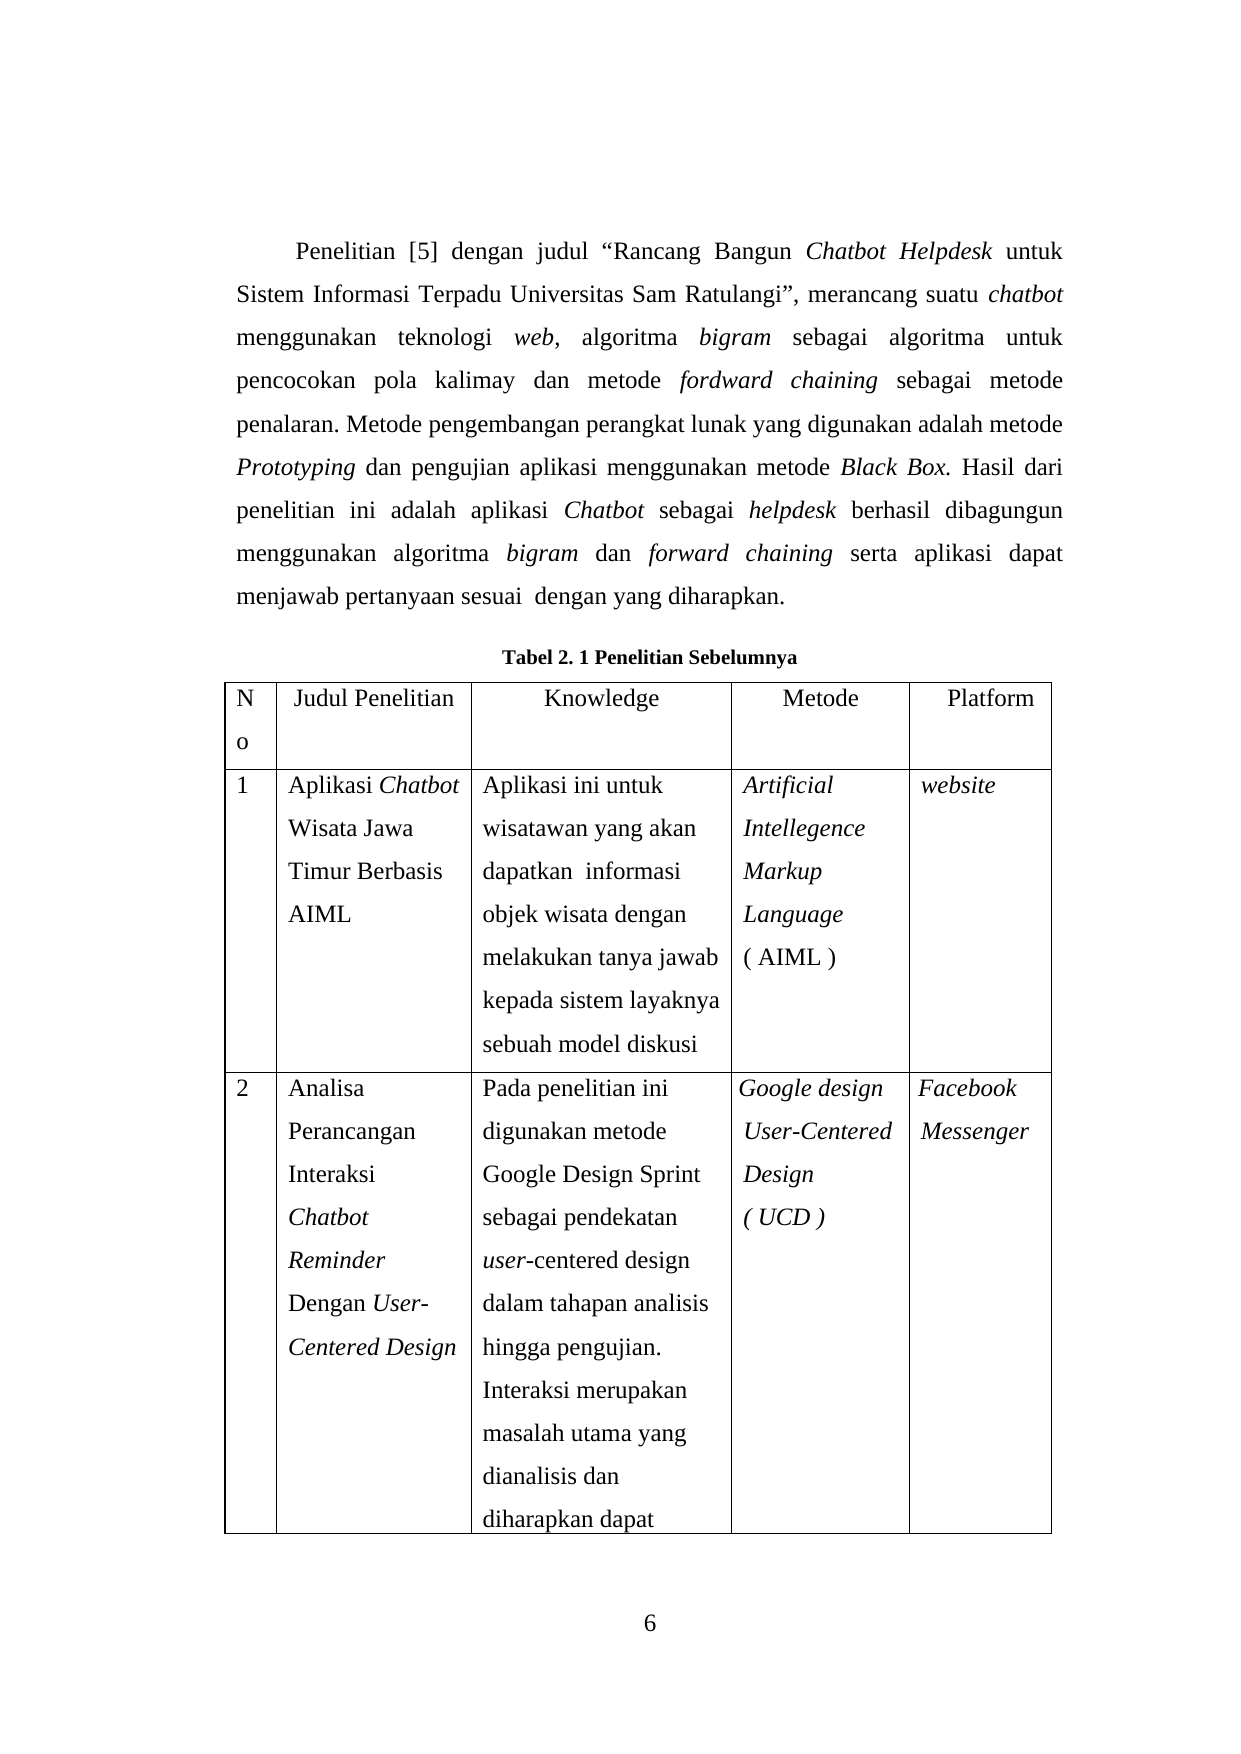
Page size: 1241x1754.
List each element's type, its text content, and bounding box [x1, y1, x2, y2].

table_header Knowledge [472, 683, 731, 769]
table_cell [732, 1073, 909, 1533]
table_header Platform [910, 683, 1051, 769]
list Penelitian dengan judul “Rancang Bangun Chatbot Helpdesk untuk Sistem Informasi Terpadu Universitas Sam Ratulangi”, merancang suatu chatbot menggunakan teknologi web, algoritma bigram sebagai algoritma untuk pencocokan pola kalimay dan metode fordward chaining sebagai metode penalaran. Metode pengembangan perangkat lunak yang digunakan adalah metode Prototyping dan pengujian aplikasi menggunakan metode Black Box. Hasil dari penelitian ini adalah aplikasi Chatbot sebagai helpdesk berhasil dibagungun menggunakan algoritma bigram dan forward chaining serta aplikasi dapat menjawab pertanyaan sesuai dengan yang diharapkan. [236, 236, 1063, 610]
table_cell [472, 1073, 731, 1533]
table_cell 2 [226, 1073, 276, 1533]
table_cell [277, 1073, 471, 1533]
table_cell Facebook Messenger [910, 1073, 1051, 1533]
table_header Judul Penelitian [277, 683, 471, 769]
text Tabel 2. 1 Penelitian Sebelumnya [236, 645, 1063, 669]
table_header Metode [732, 683, 909, 769]
table_cell Aplikasi ini untuk wisatawan yang akan dapatkan informasi objek wisata dengan melakukan tanya jawab kepada sistem layaknya sebuah model diskusi [472, 770, 731, 1072]
table_cell website [910, 770, 1051, 1072]
table_cell 1 [226, 770, 276, 1072]
table_header No [226, 683, 276, 769]
table_cell Artificial Intellegence Markup Language ( AIML ) [732, 770, 909, 1072]
table_cell Aplikasi Chatbot Wisata Jawa Timur Berbasis AIML [277, 770, 471, 1072]
